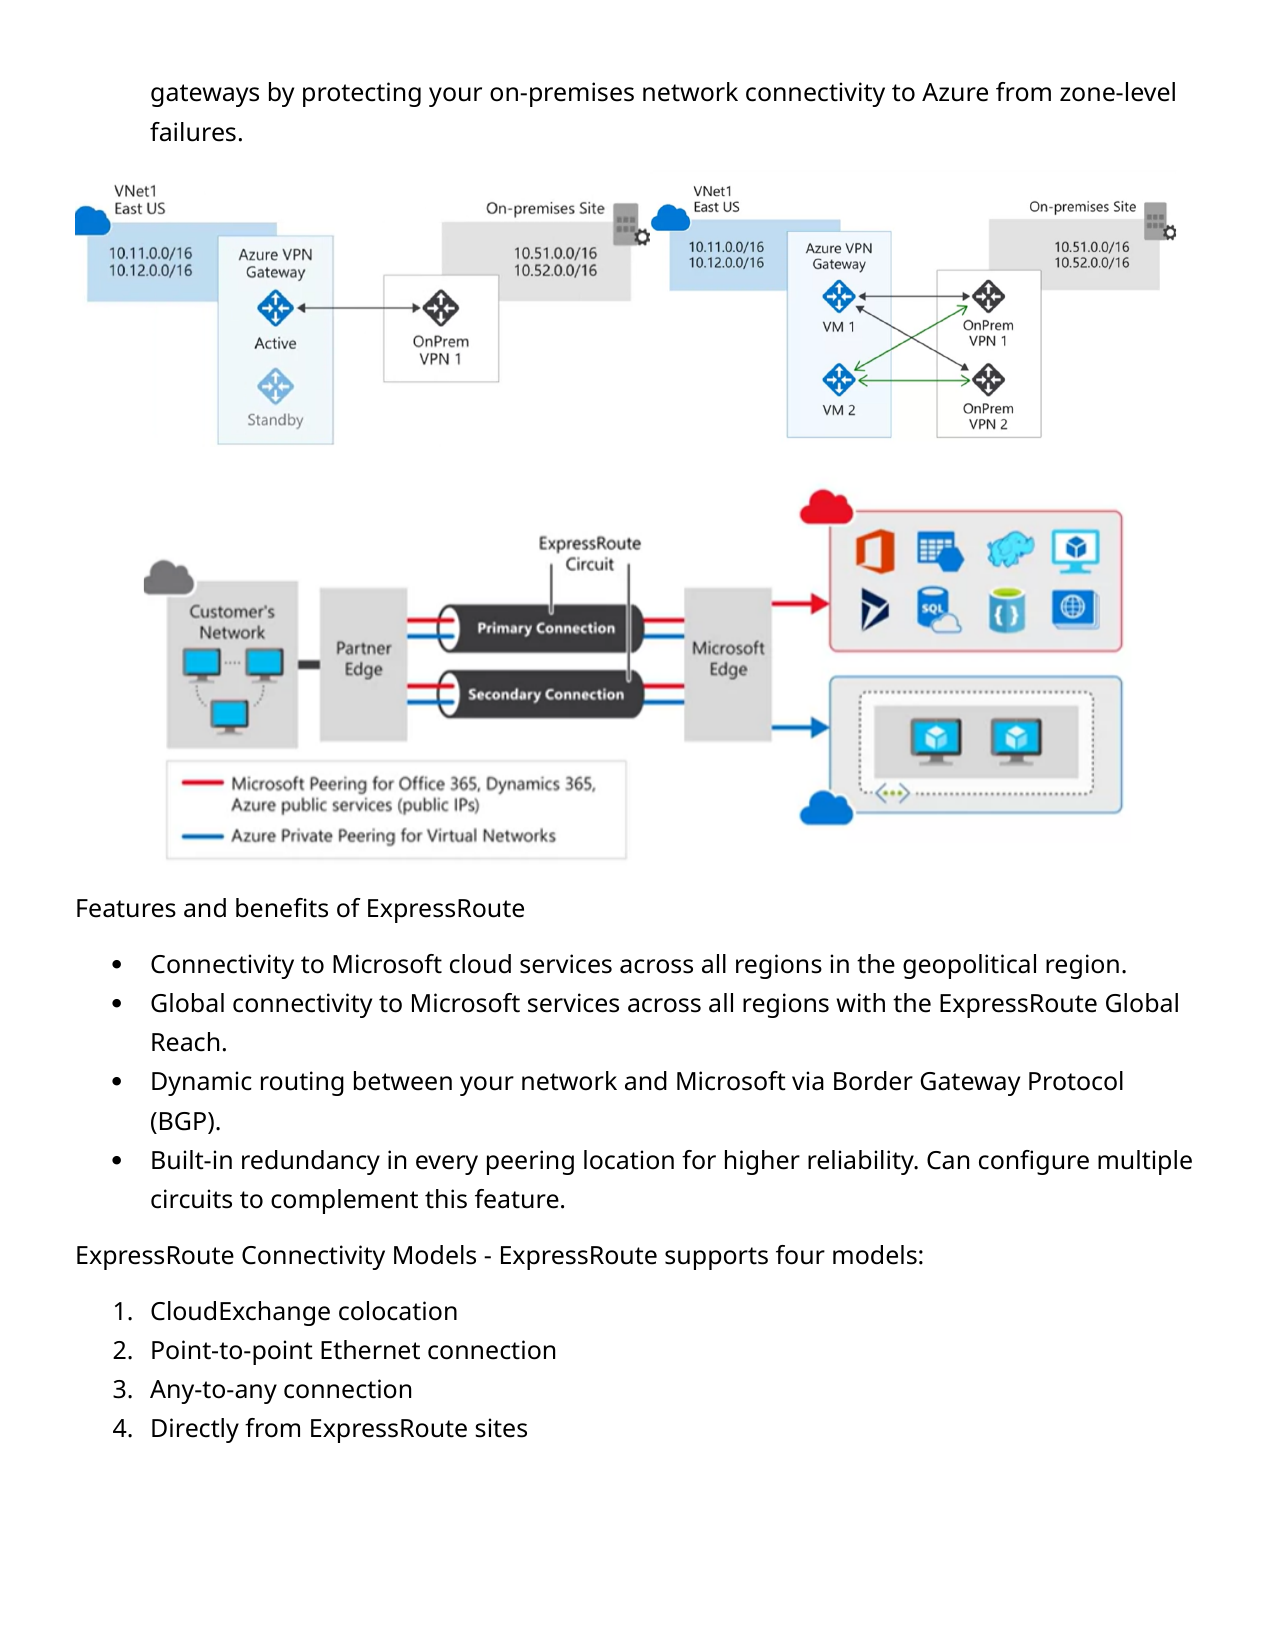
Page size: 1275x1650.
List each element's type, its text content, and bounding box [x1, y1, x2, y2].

list Point-to-point Ethernet connection [112, 1332, 1200, 1366]
list Any-to-any connection [112, 1371, 1200, 1406]
list Global connectivity to Microsoft services across all regions with the ExpressRoute Global Reach. [112, 986, 1200, 1059]
list Connectivity to Microsoft cloud services across all regions in the geopolitical region. [112, 946, 1200, 981]
picture [75, 170, 1177, 447]
list Dynamic routing between your network and Microsoft via Border Gateway Protocol (BGP). [112, 1064, 1200, 1137]
text Features and benefits of ExpressRoute [75, 891, 1200, 925]
list CloudExchange colocation [112, 1293, 1200, 1327]
text ExpressRoute Connectivity Models - ExpressRoute supports four models: [75, 1237, 1200, 1271]
list Built-in redundancy in every peering location for higher reliability. Can configure multiple circuits to complement this feature. [112, 1142, 1200, 1216]
list Directly from ExpressRoute sites [112, 1411, 1200, 1445]
picture [143, 468, 1132, 869]
